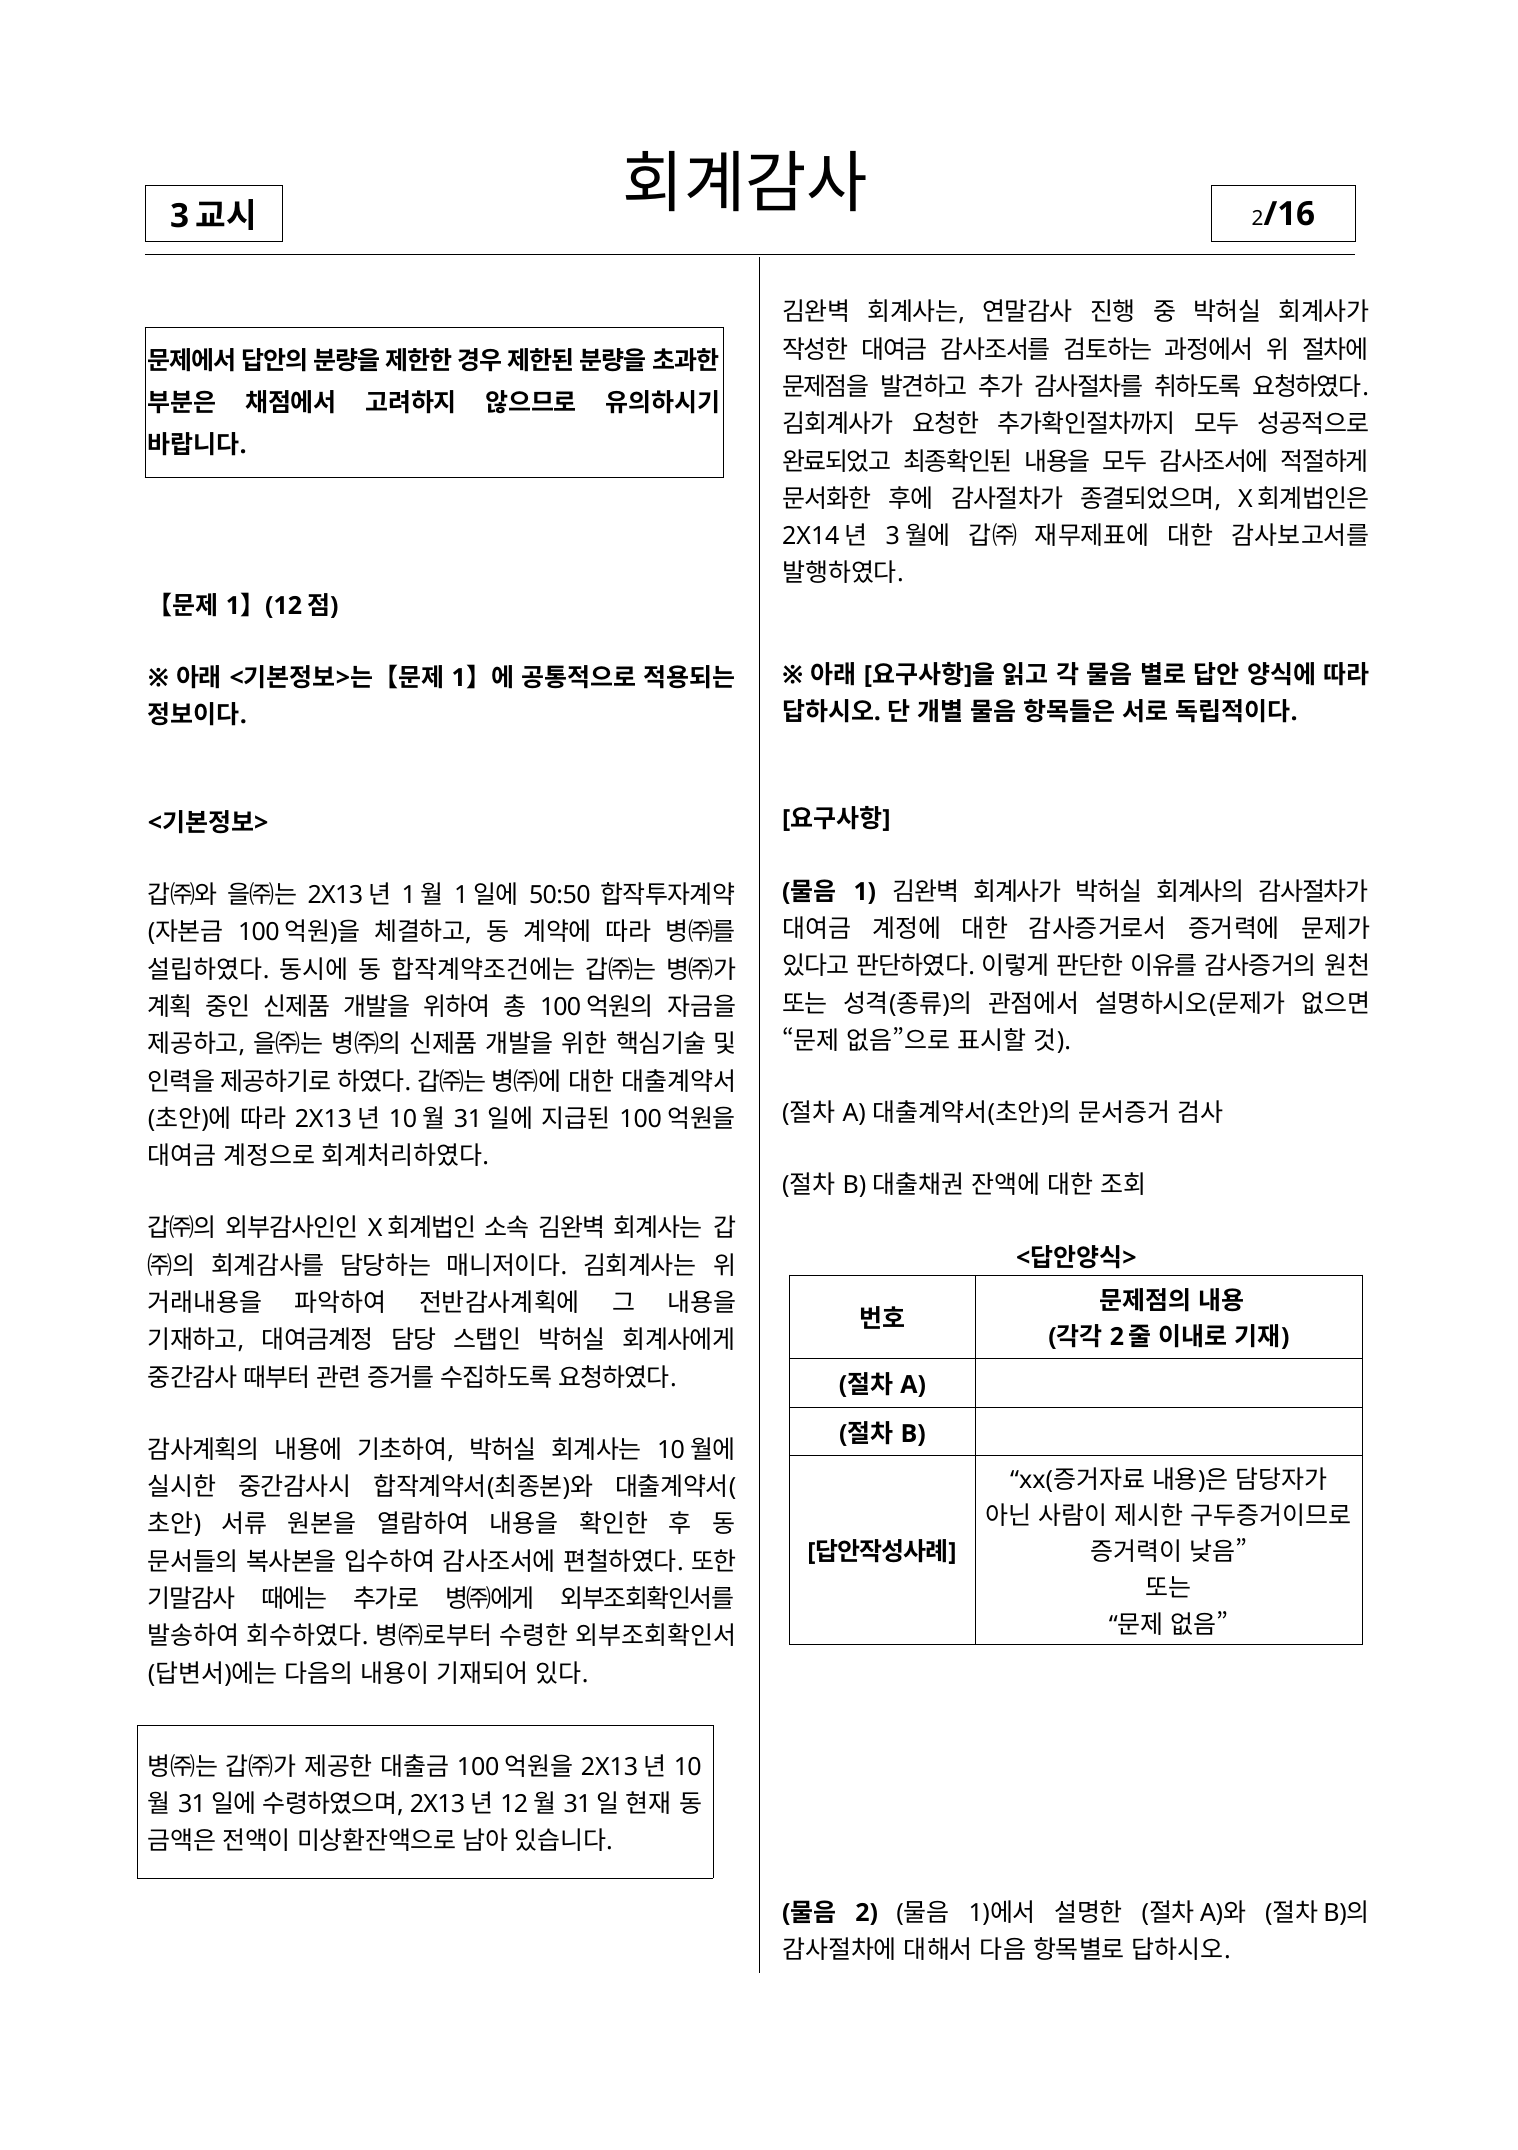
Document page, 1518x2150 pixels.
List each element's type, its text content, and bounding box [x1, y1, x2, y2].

text (절차 A) 대출계약서(초안)의 문서증거 검사 [782, 1093, 1370, 1129]
text <기본정보> [148, 802, 736, 838]
table_cell [976, 1408, 1362, 1455]
table_cell (절차 A) [790, 1359, 975, 1407]
text ※ 아래 [요구사항]을 읽고 각 물음 별로 답안 양식에 따라 답하시오. 단 개별 물음 항목들은 서로 독립적이다. [782, 654, 1370, 728]
table_cell [답안작성사례] [790, 1456, 975, 1644]
table_cell [976, 1359, 1362, 1407]
text 김완벽 회계사는, 연말감사 진행 중 박허실 회계사가 작성한 대여금 감사조서를 검토하는 과정에서 위 절차에 문제점을 발견하고 추가 감사절차를 취하도록 요청하였다. 김회계사가 요청한 추가확인절차까지 모두 성공적으로 완료되었고 최종확인된 내용을 모두 감사조서에 적절하게 문서화한 후에 감사절차가 종결되었으며, X회계법인은 2X14년 3월에 갑㈜ 재무제표에 대한 감사보고서를 발행하였다. [782, 292, 1370, 589]
table_header 병㈜는 갑㈜가 제공한 대출금 100억원을 2X13년 10월 31일에 수령하였으며, 2X13년 12월 31일 현재 동 금액은 전액이 미상환잔액으로 남아 있습니다. [138, 1726, 713, 1877]
table_cell (절차 B) [790, 1408, 975, 1455]
text (물음 1) 김완벽 회계사가 박허실 회계사의 감사절차가 대여금 계정에 대한 감사증거로서 증거력에 문제가 있다고 판단하였다. 이렇게 판단한 이유를 감사증거의 원천 또는 성격(종류)의 관점에서 설명하시오(문제가 없으면 “문제 없음”으로 표시할 것). [782, 871, 1370, 1057]
text (물음 2) (물음 1)에서 설명한 (절차A)와 (절차B)의 감사절차에 대해서 다음 항목별로 답하시오. [782, 1892, 1370, 1966]
table_header 번호 [790, 1276, 975, 1358]
table_header 문제점의 내용 (각각 2줄 이내로 기재) [976, 1276, 1362, 1358]
table_cell “xx(증거자료 내용)은 담당자가 아닌 사람이 제시한 구두증거이므로 증거력이 낮음” 또는 “문제 없음” [976, 1456, 1362, 1644]
text 【문제 1】(12점) [148, 585, 736, 622]
text 감사계획의 내용에 기초하여, 박허실 회계사는 10월에 실시한 중간감사시 합작계약서(최종본)와 대출계약서(초안) 서류 원본을 열람하여 내용을 확인한 후 동 문서들의 복사본을 입수하여 감사조서에 편철하였다. 또한 기말감사 때에는 추가로 병㈜에게 외부조회확인서를 발송하여 회수하였다. 병㈜로부터 수령한 외부조회확인서(답변서)에는 다음의 내용이 기재되어 있다. [148, 1429, 736, 1689]
text 갑㈜와 을㈜는 2X13년 1월 1일에 50:50 합작투자계약(자본금 100억원)을 체결하고, 동 계약에 따라 병㈜를 설립하였다. 동시에 동 합작계약조건에는 갑㈜는 병㈜가 계획 중인 신제품 개발을 위하여 총 100억원의 자금을 제공하고, 을㈜는 병㈜의 신제품 개발을 위한 핵심기술 및 인력을 제공하기로 하였다. 갑㈜는 병㈜에 대한 대출계약서(초안)에 따라 2X13년 10월 31일에 지급된 100억원을 대여금 계정으로 회계처리하였다. [148, 874, 736, 1172]
text [요구사항] [782, 799, 1370, 835]
text ※ 아래 <기본정보>는【문제 1】에 공통적으로 적용되는 정보이다. [148, 658, 736, 731]
text <답안양식> [782, 1237, 1370, 1273]
table_header 문제에서 답안의 분량을 제한한 경우 제한된 분량을 초과한 부분은 채점에서 고려하지 않으므로 유의하시기 바랍니다. [146, 328, 723, 477]
text 갑㈜의 외부감사인인 X회계법인 소속 김완벽 회계사는 갑㈜의 회계감사를 담당하는 매니저이다. 김회계사는 위 거래내용을 파악하여 전반감사계획에 그 내용을 기재하고, 대여금계정 담당 스탭인 박허실 회계사에게 중간감사 때부터 관련 증거를 수집하도록 요청하였다. [148, 1208, 736, 1393]
text (절차 B) 대출채권 잔액에 대한 조회 [782, 1165, 1370, 1201]
